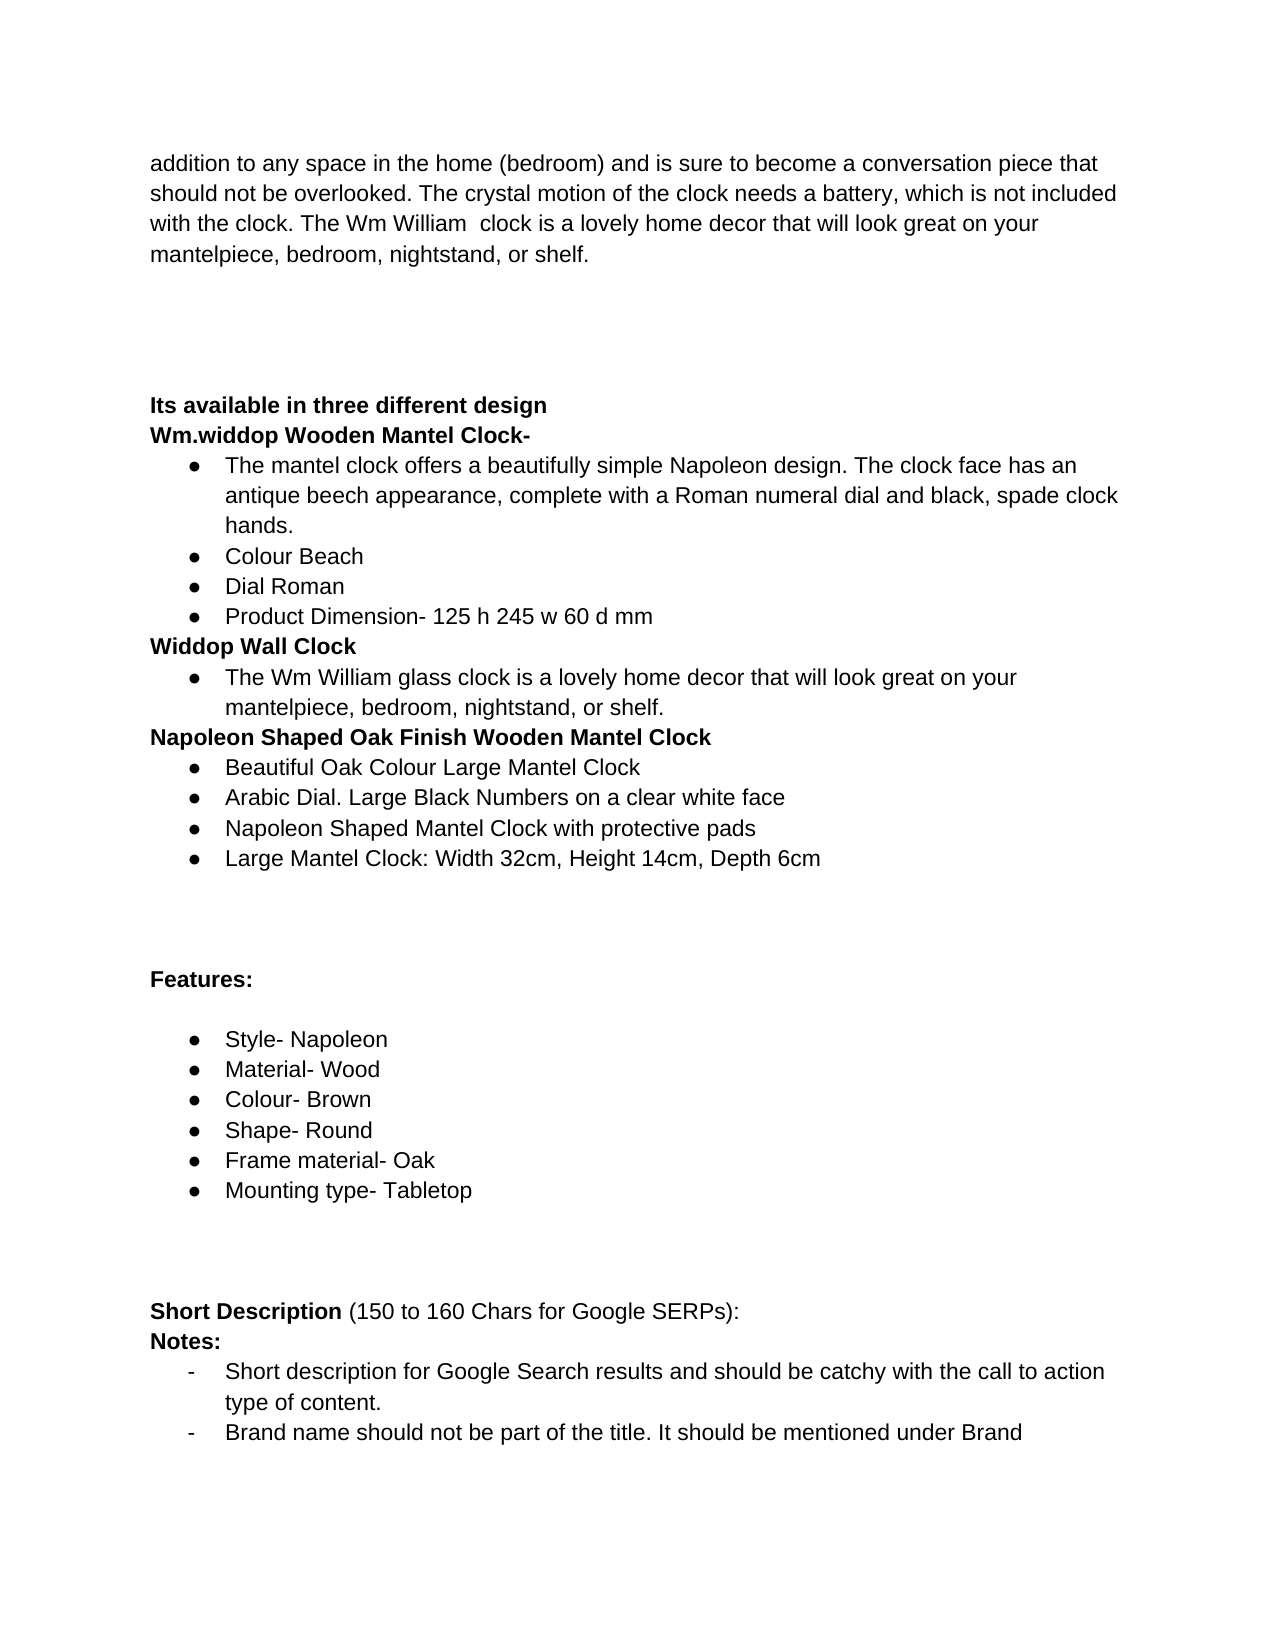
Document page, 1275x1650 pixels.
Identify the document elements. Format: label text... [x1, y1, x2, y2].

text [150, 150, 1125, 267]
list Short description for Google Search results and should be catchy with the call to action type of content. [187, 1358, 1125, 1415]
list Beautiful Oak Colour Large Mantel Clock [187, 754, 1125, 781]
list Style- Napoleon [187, 1026, 1125, 1052]
list Arabic Dial. Large Black Numbers on a clear white face [187, 784, 1125, 811]
text Its available in three different design [150, 392, 1125, 418]
list Brand name should not be part of the title. It should be mentioned under Brand [187, 1419, 1125, 1445]
list Colour- Brown [187, 1086, 1125, 1113]
text Notes: [150, 1328, 1125, 1354]
text Widdop Wall Clock [150, 633, 1125, 660]
text Features: [150, 966, 1125, 992]
list Napoleon Shaped Mantel Clock with protective pads [187, 814, 1125, 841]
list Colour Beach [187, 543, 1125, 569]
list Shape- Round [187, 1117, 1125, 1143]
list The mantel clock offers a beautifully simple Napoleon design. The clock face has an antique beech appearance, complete with a Roman numeral dial and black, spade clock hands. [187, 452, 1125, 539]
list Material- Wood [187, 1056, 1125, 1083]
text Short Description (150 to 160 Chars for Google SERPs): [150, 1298, 1125, 1324]
list Frame material- Oak [187, 1147, 1125, 1173]
list Dial Roman [187, 573, 1125, 599]
text Napoleon Shaped Oak Finish Wooden Mantel Clock [150, 724, 1125, 750]
text Wm.widdop Wooden Mantel Clock- [150, 422, 1125, 448]
list Product Dimension- 125 h 245 w 60 d mm [187, 603, 1125, 629]
list The Wm William glass clock is a lovely home decor that will look great on your mantelpiece, bedroom, nightstand, or shelf. [187, 663, 1125, 720]
list Large Mantel Clock: Width 32cm, Height 14cm, Depth 6cm [187, 845, 1125, 871]
list Mounting type- Tabletop [187, 1177, 1125, 1203]
